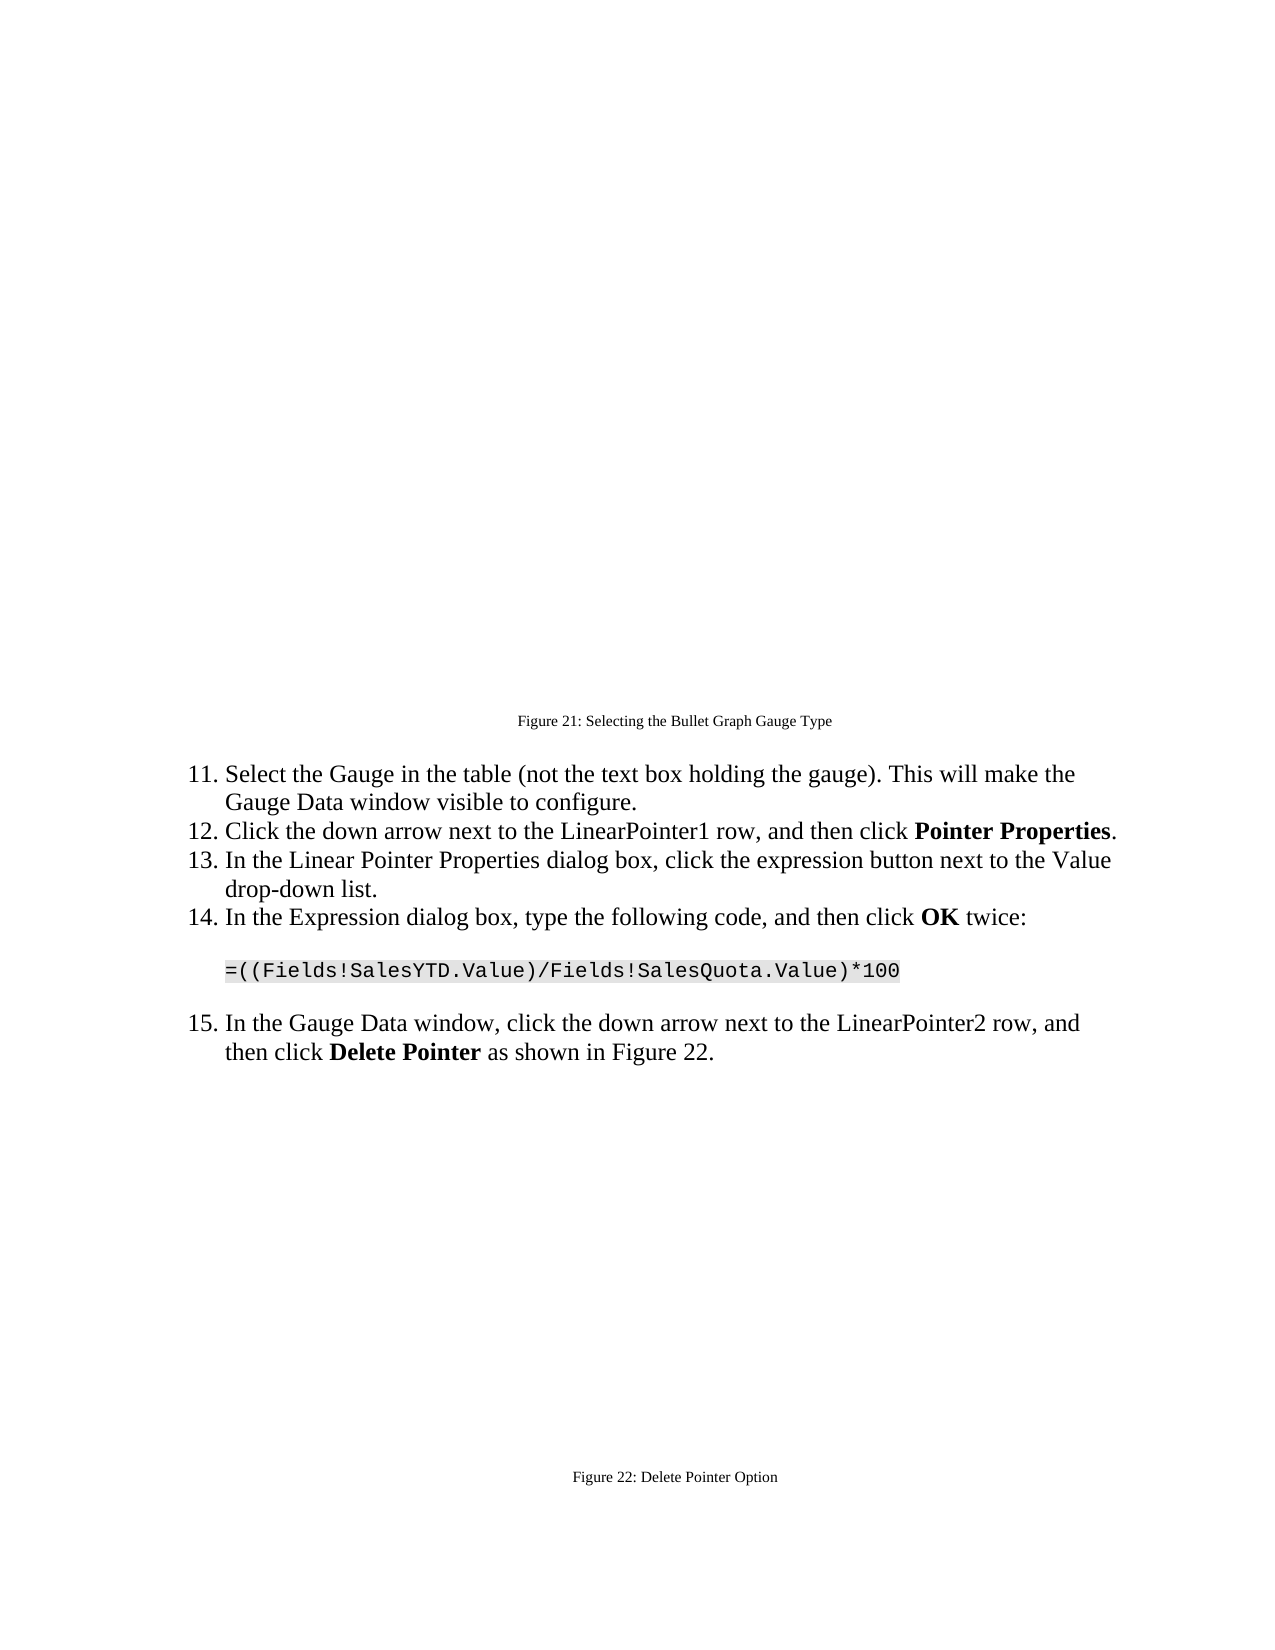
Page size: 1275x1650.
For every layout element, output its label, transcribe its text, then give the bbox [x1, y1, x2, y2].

list In the Linear Pointer Properties dialog box, click the expression button next to the Value drop-down list. [187, 845, 1125, 902]
text Figure 22: Delete Pointer Option [225, 1095, 1125, 1486]
list In the Expression dialog box, type the following code, and then click OK twice: =((Fields!SalesYTD.Value)/Fields!SalesQuota.Value)*100 [187, 902, 1125, 983]
list In the Gauge Data window, click the down arrow next to the LinearPointer2 row, and then click Delete Pointer as shown in Figure 22. [187, 1008, 1125, 1066]
list Click the down arrow next to the LinearPointer1 row, and then click Pointer Properties. [187, 816, 1125, 845]
text Figure 21: Selecting the Bullet Graph Gauge Type [225, 150, 1125, 729]
list Select the Gauge in the table (not the text box holding the gauge). This will make the Gauge Data window visible to configure. [187, 759, 1125, 816]
